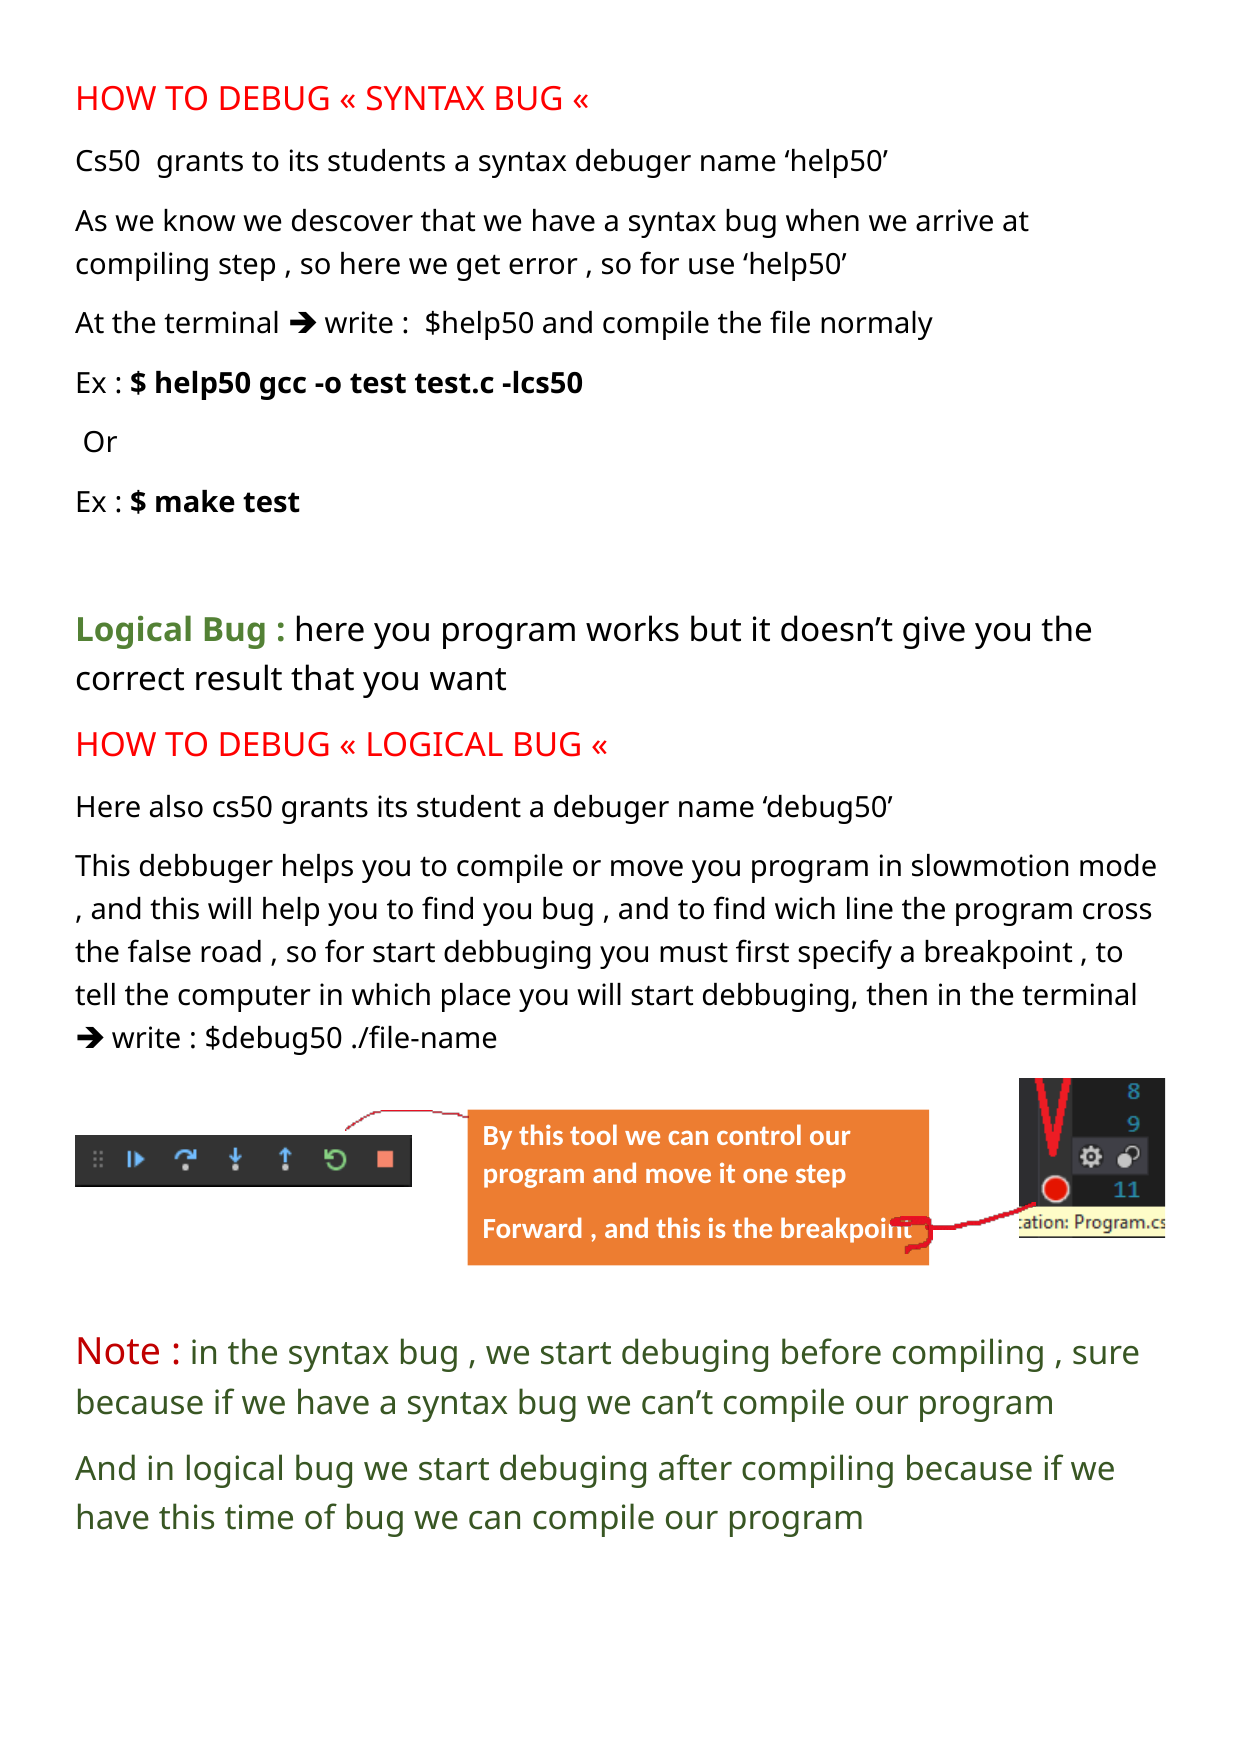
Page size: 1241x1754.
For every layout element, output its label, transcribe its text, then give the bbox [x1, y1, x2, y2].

text As we know we descover that we have a syntax bug when we arrive at compiling step , so here we get error , so for use ‘help50’ [75, 200, 1165, 283]
text Note : in the syntax bug , we start debuging before compiling , sure because if we have a syntax bug we can’t compile our program [75, 1324, 1165, 1424]
text Logical Bug : here you program works but it doesn’t give you the correct result that you want [75, 606, 1165, 700]
text Here also cs50 grants its student a debuger name ‘debug50’ [75, 786, 1165, 826]
text And in logical bug we start debuging after compiling because if we have this time of bug we can compile our program [75, 1444, 1165, 1539]
text HOW TO DEBUG « LOGICAL BUG « [75, 721, 1165, 766]
picture [345, 1110, 469, 1131]
text Ex : $ make test [75, 481, 1165, 521]
picture [890, 1078, 1166, 1254]
text Or [75, 421, 1165, 461]
text At the terminal write : $help50 and compile the file normaly [75, 302, 1165, 342]
picture [75, 1135, 412, 1187]
text This debbuger helps you to compile or move you program in slowmotion mode , and this will help you to find you bug , and to find wich line the program cross the false road , so for start debbuging you must first specify a breakpoint , to tell the computer in which place you will start debbuging, then in the terminal write : $debug50 ./file-name [75, 846, 1165, 1057]
text HOW TO DEBUG « SYNTAX BUG « [75, 75, 1165, 120]
text Cs50 grants to its students a syntax debuger name ‘help50’ [75, 141, 1165, 180]
text Ex : $ help50 gcc -o test test.c -lcs50 [75, 362, 1165, 402]
